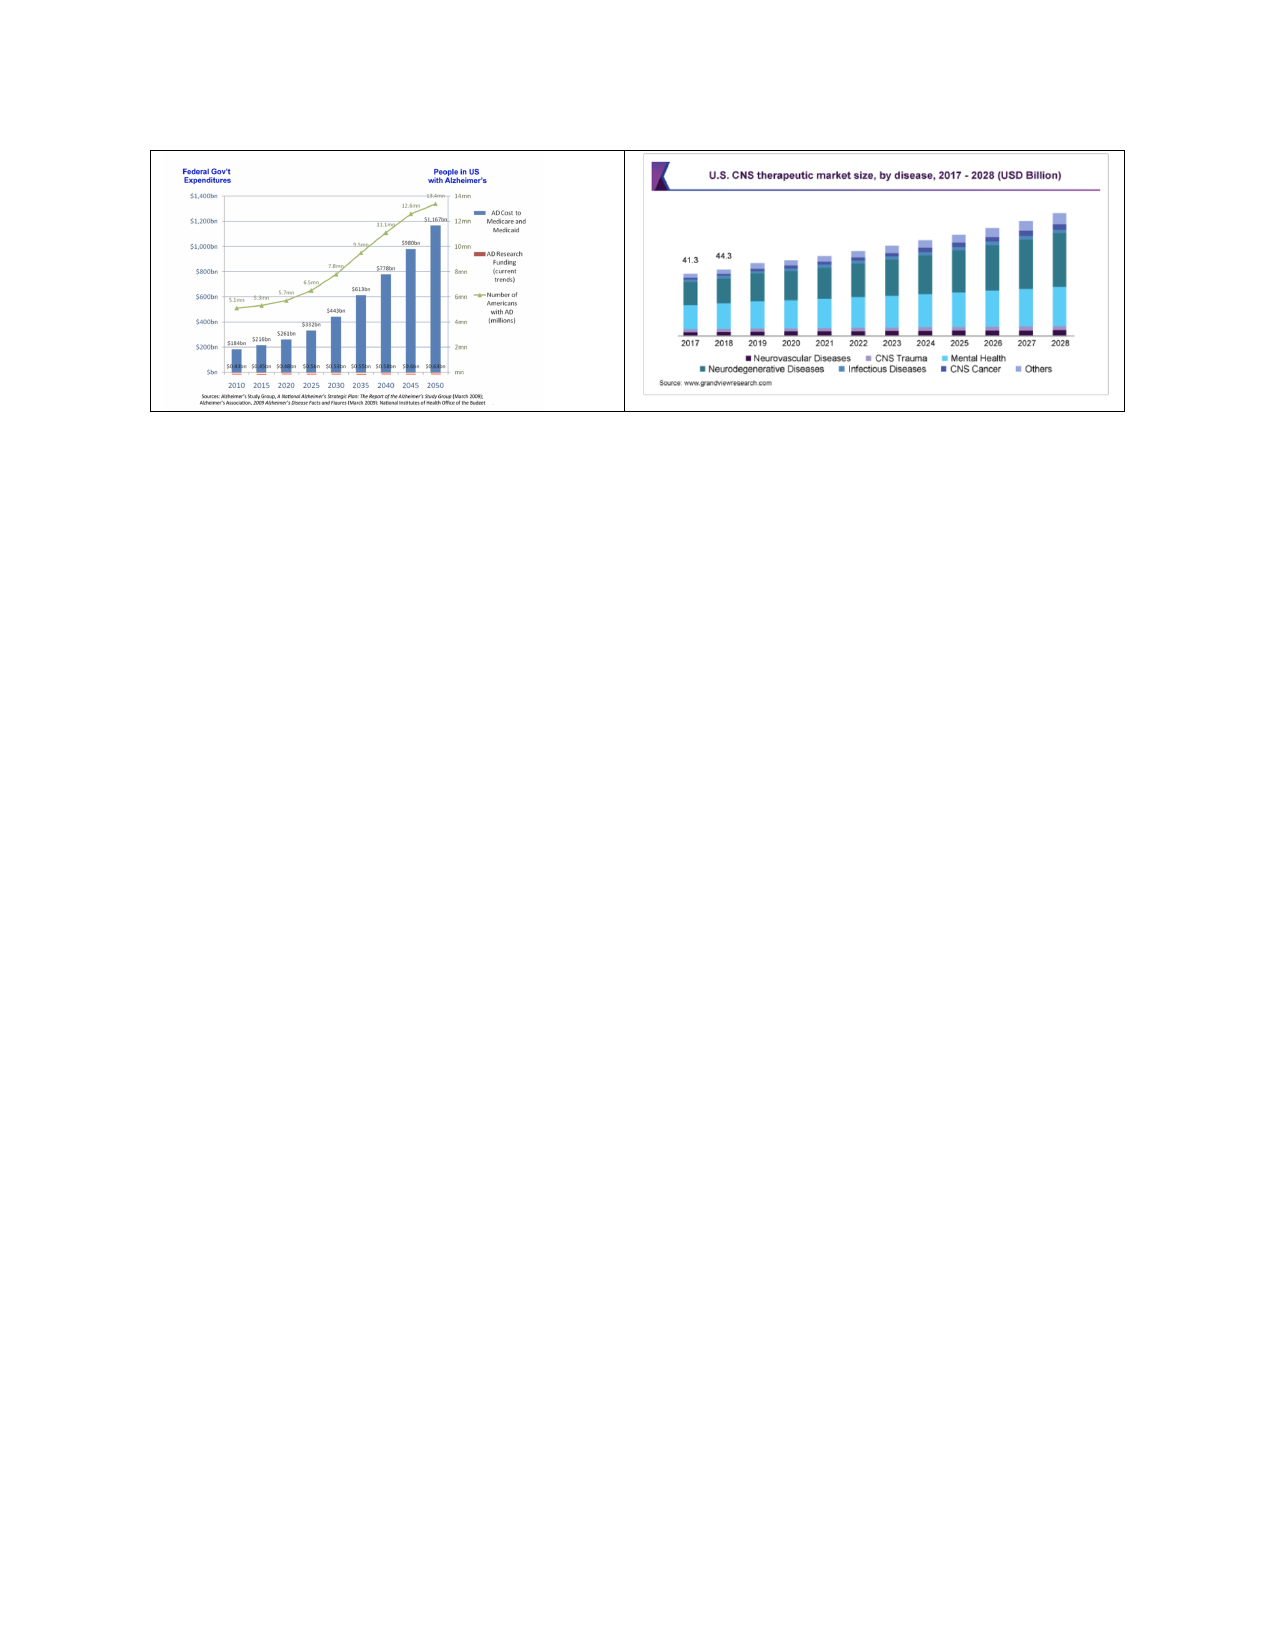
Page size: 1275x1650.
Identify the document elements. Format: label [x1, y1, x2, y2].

picture [161, 151, 544, 411]
table_cell [625, 151, 1124, 411]
picture [635, 151, 1114, 401]
table_cell [544, 151, 624, 411]
table_cell [151, 151, 161, 411]
